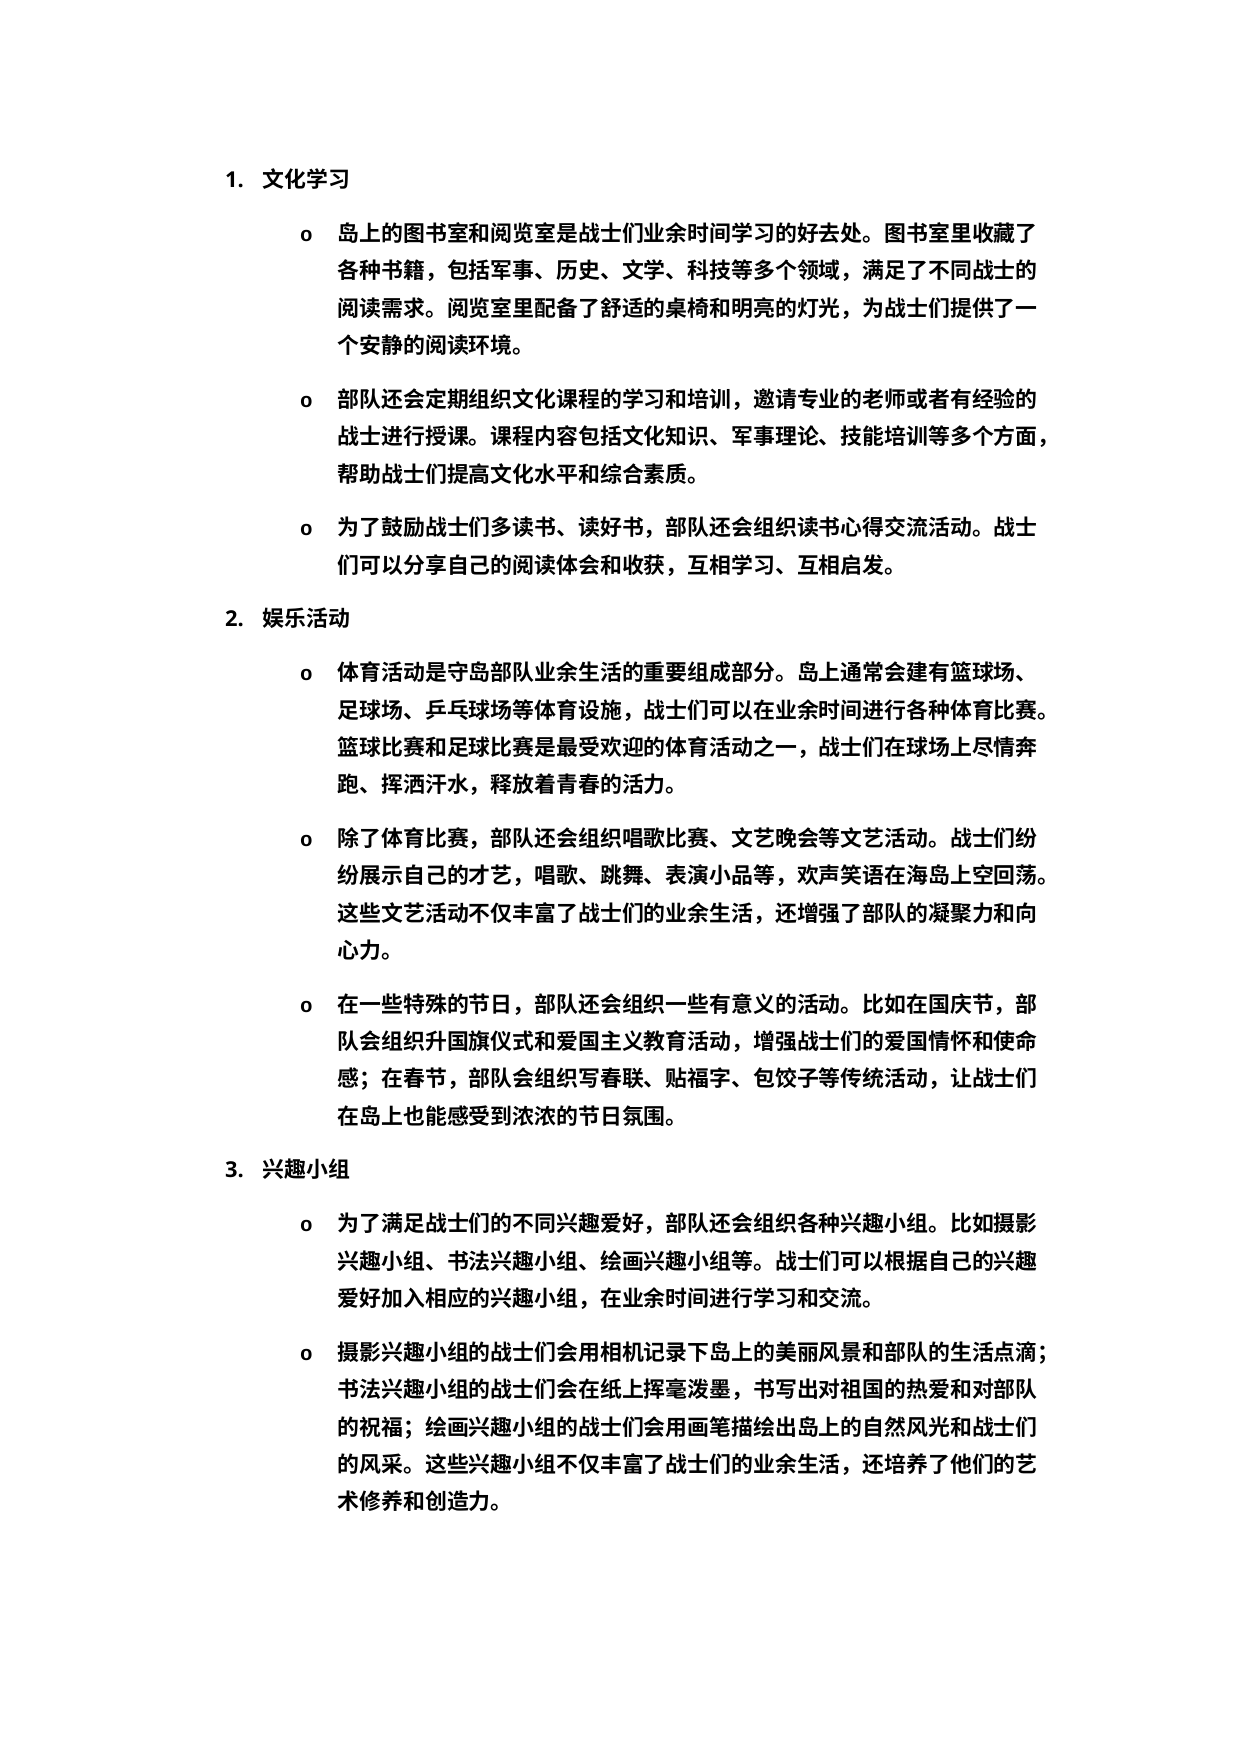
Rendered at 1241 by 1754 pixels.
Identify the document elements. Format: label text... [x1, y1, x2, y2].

list 除了体育比赛，部队还会组织唱歌比赛、文艺晚会等文艺活动。战士们纷纷展示自己的才艺，唱歌、跳舞、表演小品等，欢声笑语在海岛上空回荡。这些文艺活动不仅丰富了战士们的业余生活，还增强了部队的凝聚力和向心力。 [300, 821, 1053, 965]
list 在一些特殊的节日，部队还会组织一些有意义的活动。比如在国庆节，部队会组织升国旗仪式和爱国主义教育活动，增强战士们的爱国情怀和使命感；在春节，部队会组织写春联、贴福字、包饺子等传统活动，让战士们在岛上也能感受到浓浓的节日氛围。 [300, 986, 1053, 1131]
list 为了满足战士们的不同兴趣爱好，部队还会组织各种兴趣小组。比如摄影兴趣小组、书法兴趣小组、绘画兴趣小组等。战士们可以根据自己的兴趣爱好加入相应的兴趣小组，在业余时间进行学习和交流。 [300, 1206, 1053, 1313]
list 摄影兴趣小组的战士们会用相机记录下岛上的美丽风景和部队的生活点滴；书法兴趣小组的战士们会在纸上挥毫泼墨，书写出对祖国的热爱和对部队的祝福；绘画兴趣小组的战士们会用画笔描绘出岛上的自然风光和战士们的风采。这些兴趣小组不仅丰富了战士们的业余生活，还培养了他们的艺术修养和创造力。 [300, 1334, 1053, 1516]
list 文化学习 [225, 162, 1053, 194]
list 兴趣小组 [225, 1152, 1053, 1185]
list 娱乐活动 [225, 601, 1053, 634]
list 部队还会定期组织文化课程的学习和培训，邀请专业的老师或者有经验的战士进行授课。课程内容包括文化知识、军事理论、技能培训等多个方面，帮助战士们提高文化水平和综合素质。 [300, 382, 1053, 489]
list 体育活动是守岛部队业余生活的重要组成部分。岛上通常会建有篮球场、足球场、乒乓球场等体育设施，战士们可以在业余时间进行各种体育比赛。篮球比赛和足球比赛是最受欢迎的体育活动之一，战士们在球场上尽情奔跑、挥洒汗水，释放着青春的活力。 [300, 655, 1053, 799]
list 为了鼓励战士们多读书、读好书，部队还会组织读书心得交流活动。战士们可以分享自己的阅读体会和收获，互相学习、互相启发。 [300, 510, 1053, 580]
list 岛上的图书室和阅览室是战士们业余时间学习的好去处。图书室里收藏了各种书籍，包括军事、历史、文学、科技等多个领域，满足了不同战士的阅读需求。阅览室里配备了舒适的桌椅和明亮的灯光，为战士们提供了一个安静的阅读环境。 [300, 216, 1053, 360]
